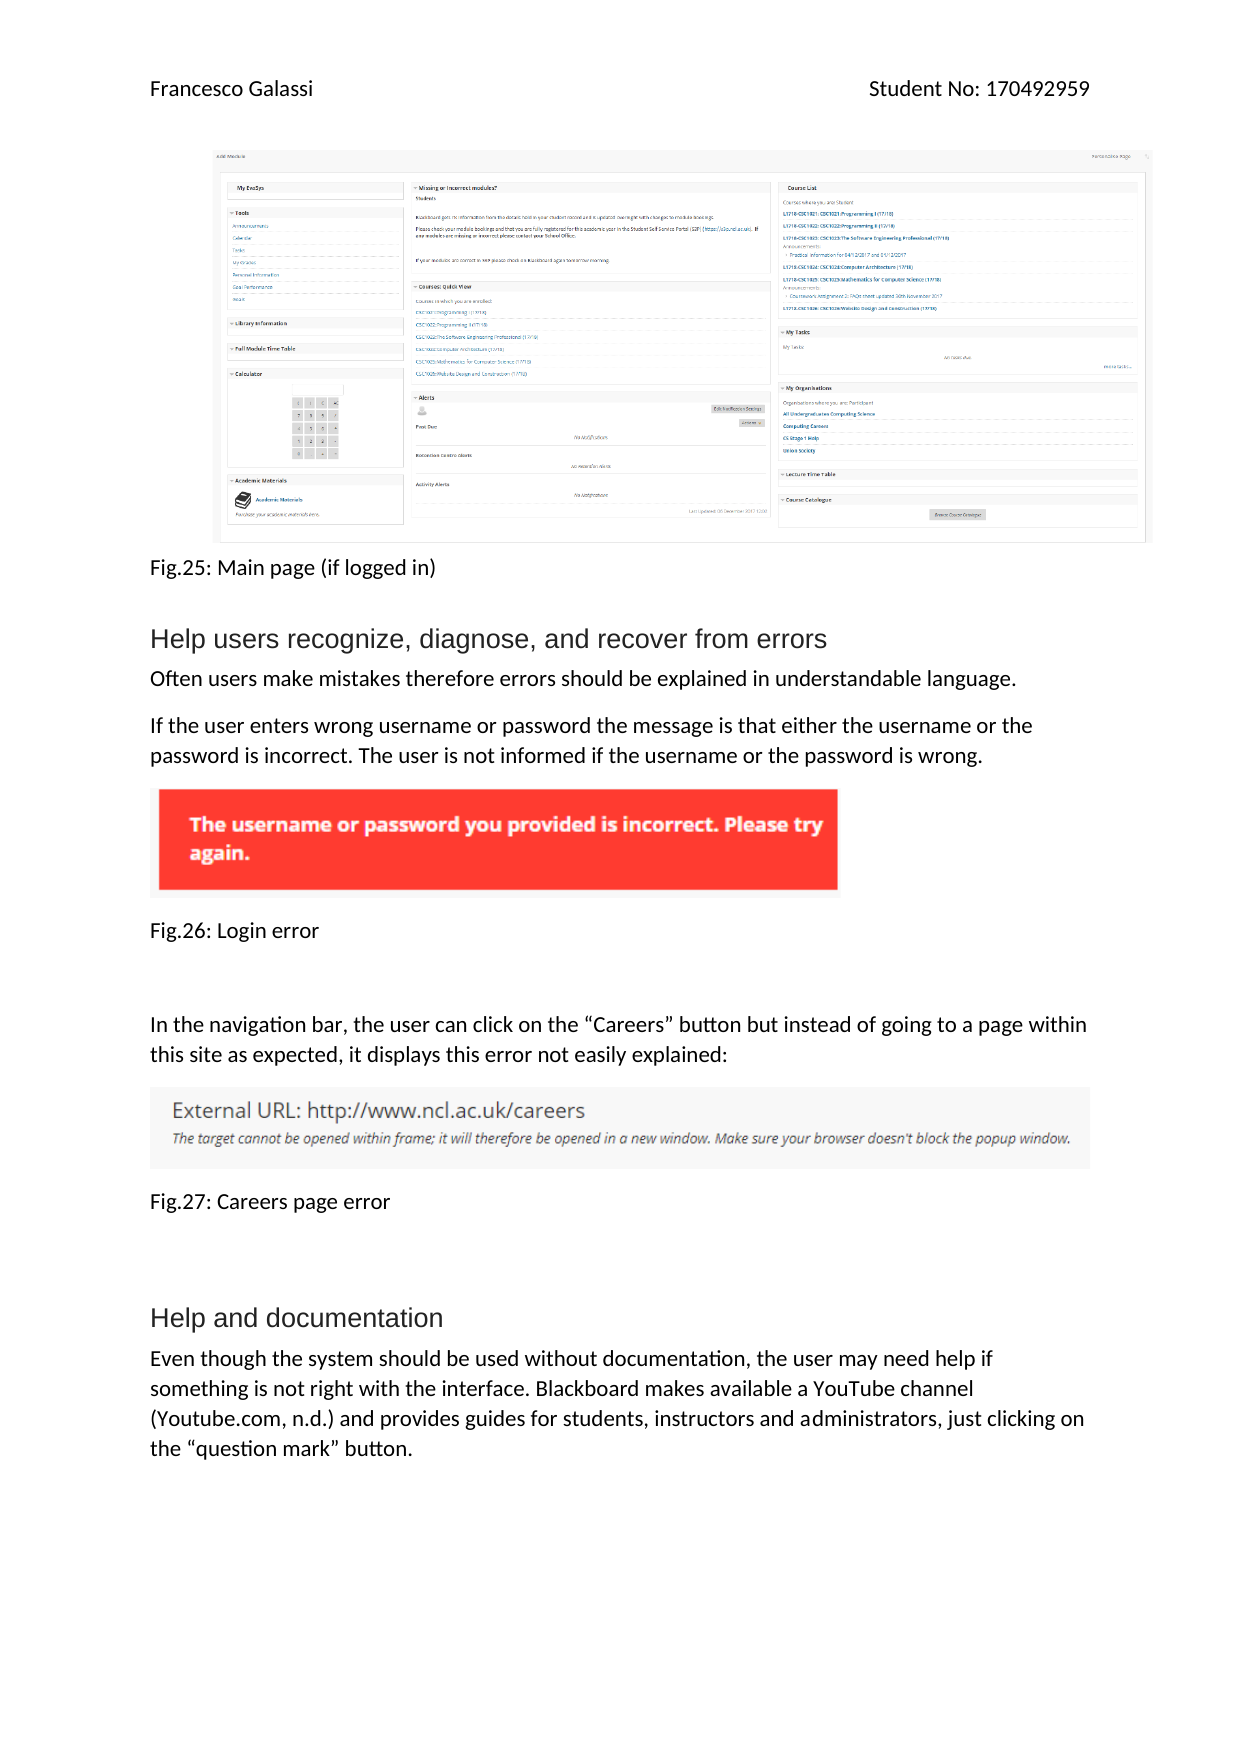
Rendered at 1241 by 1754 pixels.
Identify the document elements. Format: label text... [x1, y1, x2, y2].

text Even though the system should be used without documentation, the user may need help if something is not right with the interface. Blackboard makes available a YouTube channel (Youtube.com, n.d.) and provides guides for students, instructors and administrators, just clicking on the “question mark” button. [150, 1344, 1090, 1462]
text Fig.25: Main page (if logged in) [150, 553, 1090, 582]
picture [212, 150, 1153, 543]
text Fig.26: Login error [150, 917, 1090, 944]
text If the user enters wrong username or password the message is that either the username or the password is incorrect. The user is not informed if the username or the password is wrong. [150, 711, 1090, 769]
subtitle Help users recognize, diagnose, and recover from errors [150, 623, 1090, 654]
picture [150, 1087, 1091, 1169]
picture [150, 788, 841, 898]
subtitle Help and documentation [150, 1302, 1090, 1333]
text Fig.27: Careers page error [150, 1187, 1090, 1215]
text In the navigation bar, the user can click on the “Careers” button but instead of going to a page within this site as expected, it displays this error not easily explained: [150, 1010, 1090, 1068]
text Often users make mistakes therefore errors should be explained in understandable language. [150, 664, 1090, 692]
